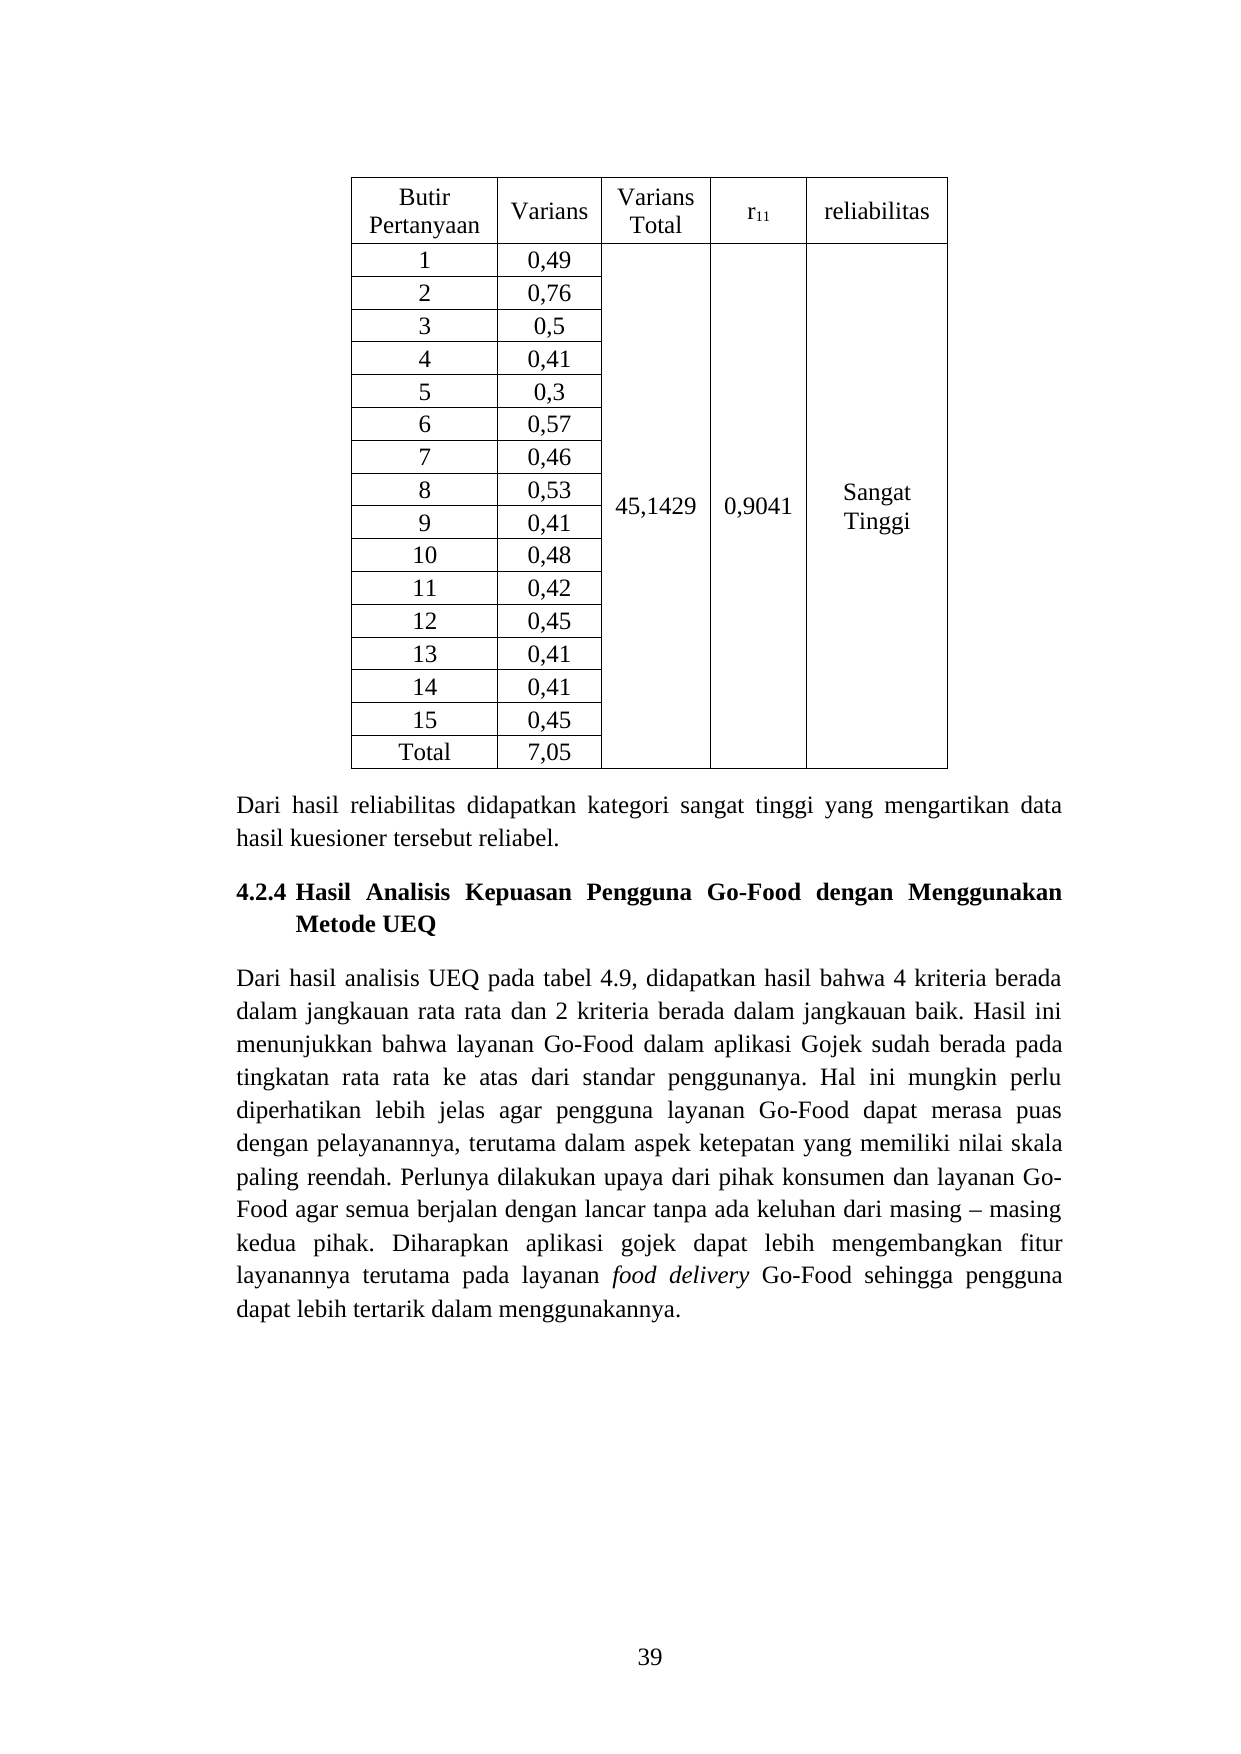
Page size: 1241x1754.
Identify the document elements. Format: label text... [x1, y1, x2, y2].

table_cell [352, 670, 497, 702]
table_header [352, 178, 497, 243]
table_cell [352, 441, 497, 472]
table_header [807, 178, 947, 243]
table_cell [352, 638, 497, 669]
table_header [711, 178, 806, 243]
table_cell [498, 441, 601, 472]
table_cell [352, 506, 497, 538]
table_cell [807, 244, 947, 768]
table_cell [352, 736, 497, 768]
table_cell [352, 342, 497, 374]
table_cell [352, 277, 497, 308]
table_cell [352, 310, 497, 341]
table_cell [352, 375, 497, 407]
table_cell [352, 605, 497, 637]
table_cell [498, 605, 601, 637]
text Dari hasil reliabilitas didapatkan kategori sangat tinggi yang mengartikan data hasil kuesioner tersebut reliabel. [236, 790, 1063, 851]
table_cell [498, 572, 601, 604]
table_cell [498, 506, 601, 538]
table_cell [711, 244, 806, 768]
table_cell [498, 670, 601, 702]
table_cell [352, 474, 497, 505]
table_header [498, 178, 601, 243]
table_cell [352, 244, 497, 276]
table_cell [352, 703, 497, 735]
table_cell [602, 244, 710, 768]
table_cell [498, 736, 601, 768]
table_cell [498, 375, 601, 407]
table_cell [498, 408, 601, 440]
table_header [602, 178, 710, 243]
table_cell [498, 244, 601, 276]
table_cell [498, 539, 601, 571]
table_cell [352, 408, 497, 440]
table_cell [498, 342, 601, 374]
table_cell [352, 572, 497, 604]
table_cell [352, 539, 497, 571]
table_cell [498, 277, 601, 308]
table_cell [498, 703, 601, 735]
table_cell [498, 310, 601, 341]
subtitle Hasil Analisis Kepuasan Pengguna Go-Food dengan Menggunakan Metode UEQ [236, 877, 1063, 938]
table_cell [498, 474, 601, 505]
text Dari hasil analisis UEQ pada tabel 4.9, didapatkan hasil bahwa 4 kriteria berada dalam jangkauan rata rata dan 2 kriteria berada dalam jangkauan baik. Hasil ini menunjukkan bahwa layanan Go-Food dalam aplikasi Gojek sudah berada pada tingkatan rata rata ke atas dari standar penggunanya. Hal ini mungkin perlu diperhatikan lebih jelas agar pengguna layanan Go-Food dapat merasa puas dengan pelayanannya, terutama dalam aspek ketepatan yang memiliki nilai skala paling reendah. Perlunya dilakukan upaya dari pihak konsumen dan layanan Go-Food agar semua berjalan dengan lancar tanpa ada keluhan dari masing – masing kedua pihak. Diharapkan aplikasi gojek dapat lebih mengembangkan fitur layanannya terutama pada layanan food delivery Go-Food sehingga pengguna dapat lebih tertarik dalam menggunakannya. [236, 963, 1063, 1322]
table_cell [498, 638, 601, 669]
